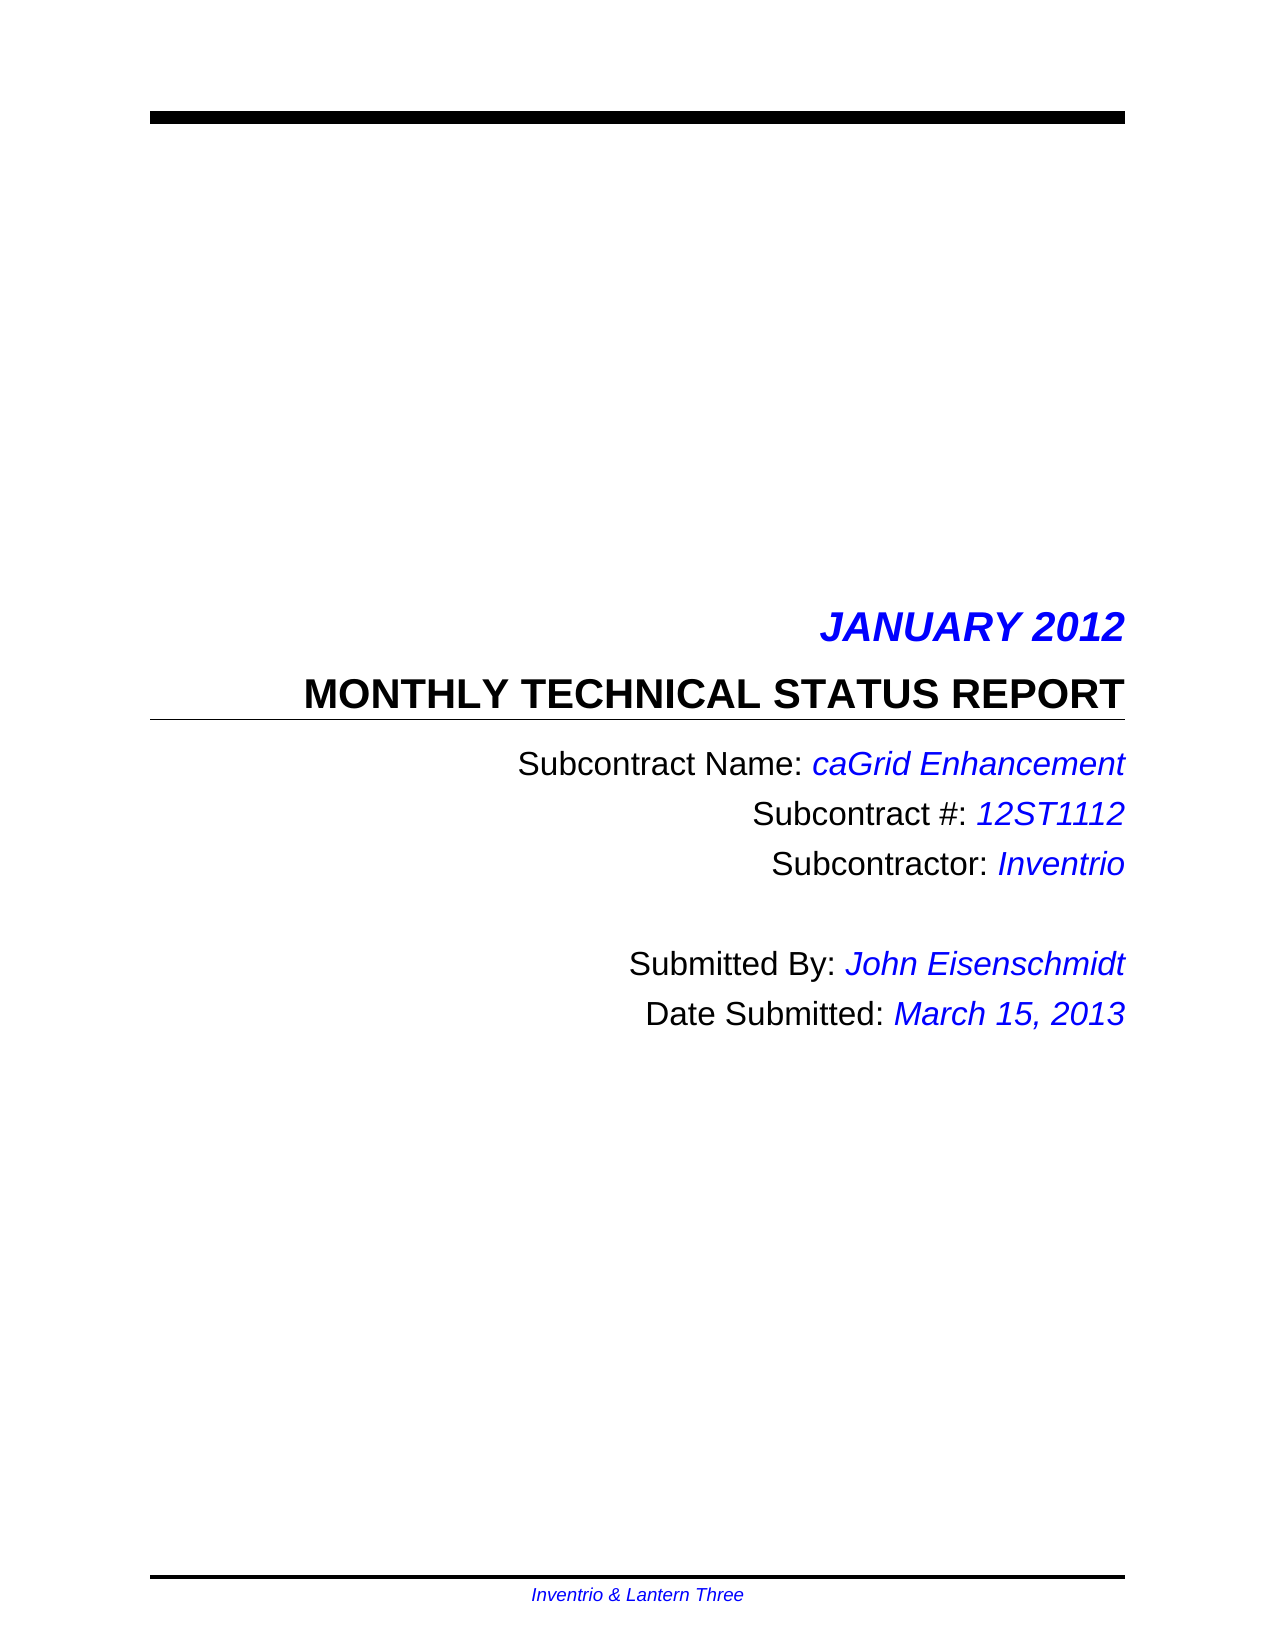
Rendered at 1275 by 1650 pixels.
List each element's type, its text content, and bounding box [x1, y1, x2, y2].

subtitle Submitted By: John Eisenschmidt [150, 933, 1125, 983]
subtitle Subcontract Name: caGrid Enhancement [150, 733, 1125, 783]
subtitle Date Submitted: March 15, 2013 [150, 983, 1125, 1033]
subtitle Subcontract #: 12ST1112 [150, 783, 1125, 833]
subtitle Subcontractor: Inventrio [150, 833, 1125, 883]
title Monthly Technical Status Report [150, 669, 1125, 719]
title January 2012 [150, 602, 1125, 650]
